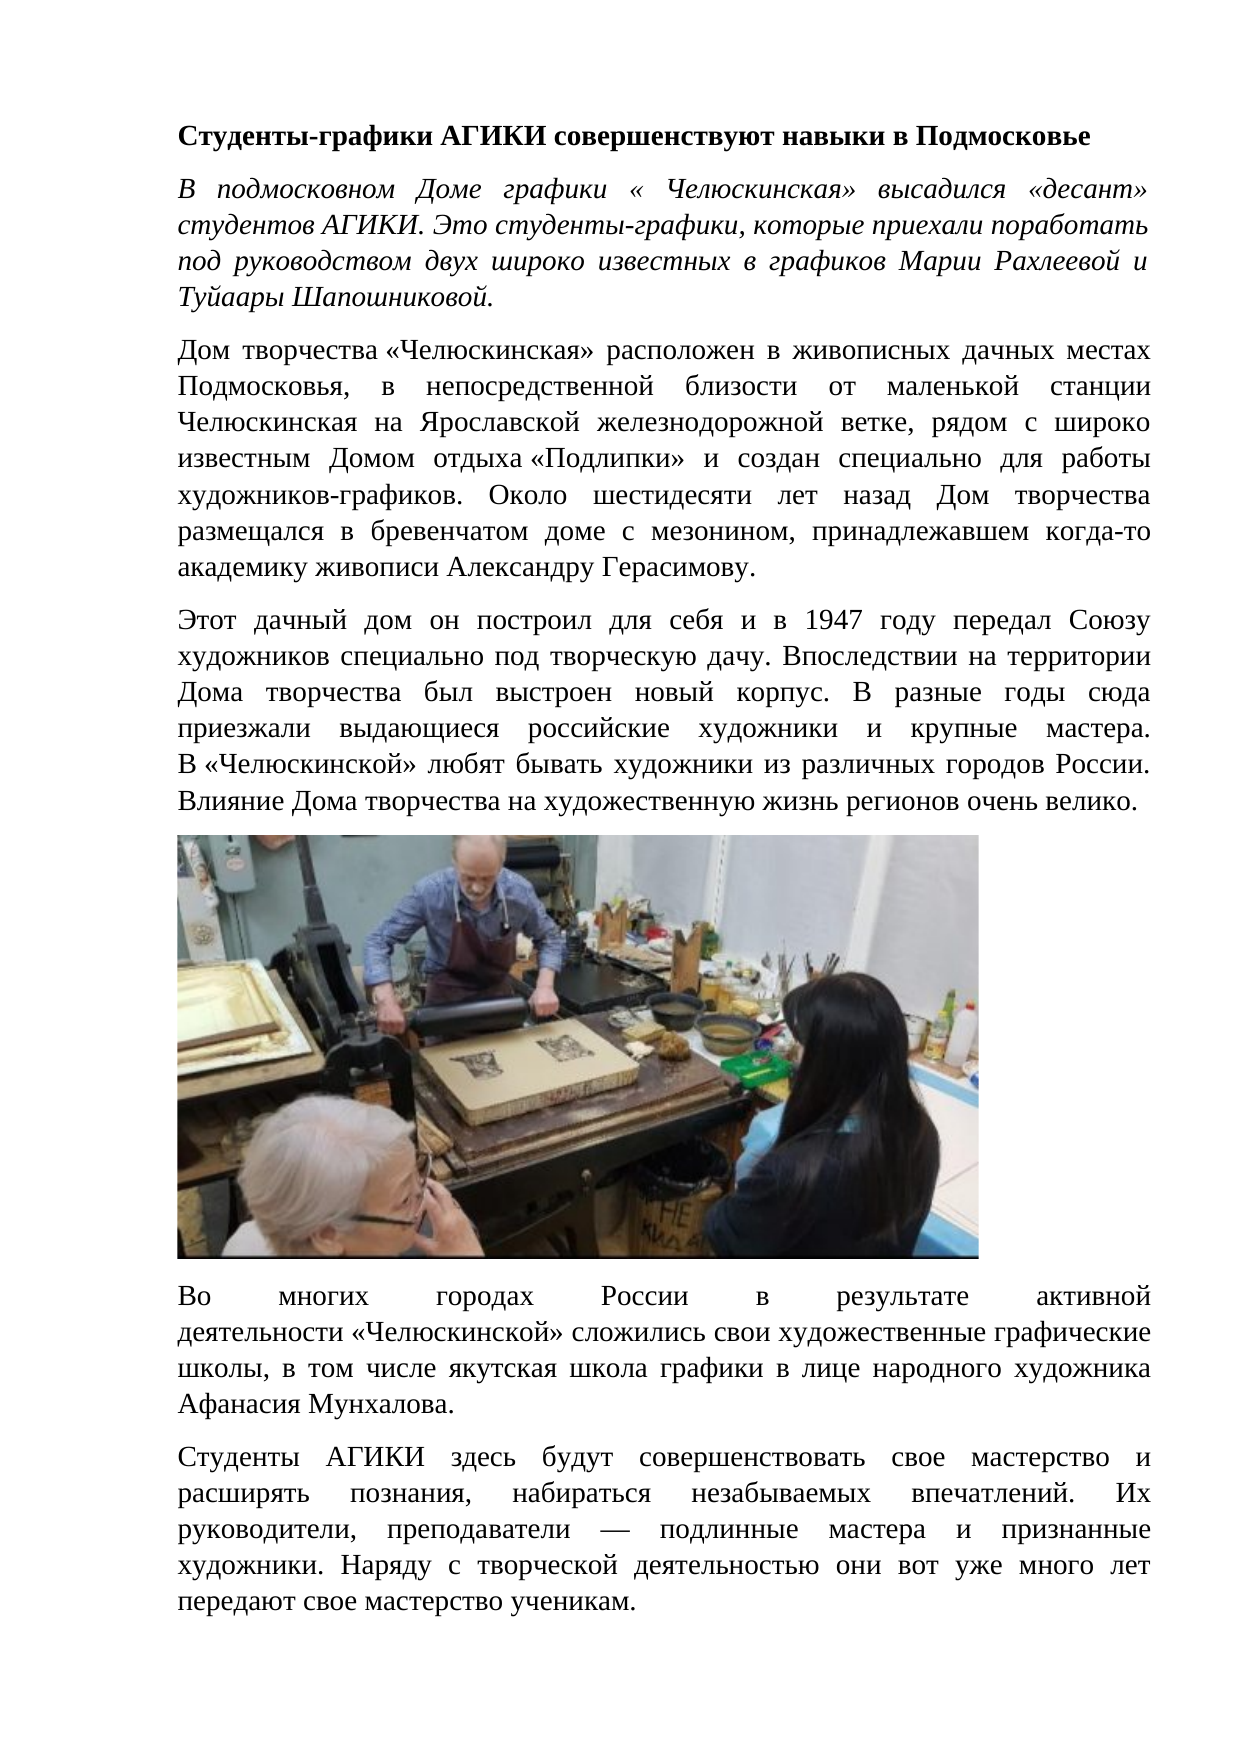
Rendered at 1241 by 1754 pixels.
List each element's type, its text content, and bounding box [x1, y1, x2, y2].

text Студенты-графики АГИКИ совершенствуют навыки в Подмосковье [177, 118, 1152, 152]
picture [177, 835, 979, 1259]
text Дом творчества «Челюскинская» расположен в живописных дачных местах Подмосковья, в непосредственной близости от маленькой станции Челюскинская на Ярославской железнодорожной ветке, рядом с широко известным Домом отдыха «Подлипки» и создан специально для работы художников-графиков. Около шестидесяти лет назад Дом творчества размещался в бревенчатом доме с мезонином, принадлежавшем когда-то академику живописи Александру Герасимову. [177, 332, 1152, 583]
text В подмосковном Доме графики « Челюскинская» высадился «десант» студентов АГИКИ. Это студенты-графики, которые приехали поработать под руководством двух широко известных в графиков Марии Рахлеевой и Туйаары Шапошниковой. [177, 171, 1152, 313]
text Студенты АГИКИ здесь будут совершенствовать свое мастерство и расширять познания, набираться незабываемых впечатлений. Их руководители, преподаватели — подлинные мастера и признанные художники. Наряду с творческой деятельностью они вот уже много лет передают свое мастерство ученикам. [177, 1439, 1152, 1617]
text Во многих городах России в результате активной деятельности «Челюскинской» сложились свои художественные графические школы, в том числе якутская школа графики в лице народного художника Афанасия Мунхалова. [177, 1278, 1152, 1420]
text Этот дачный дом он построил для себя и в 1947 году передал Союзу художников специально под творческую дачу. Впоследствии на территории Дома творчества был выстроен новый корпус. В разные годы сюда приезжали выдающиеся российские художники и крупные мастера. В «Челюскинской» любят бывать художники из различных городов России. Влияние Дома творчества на художественную жизнь регионов очень велико. [177, 602, 1152, 816]
